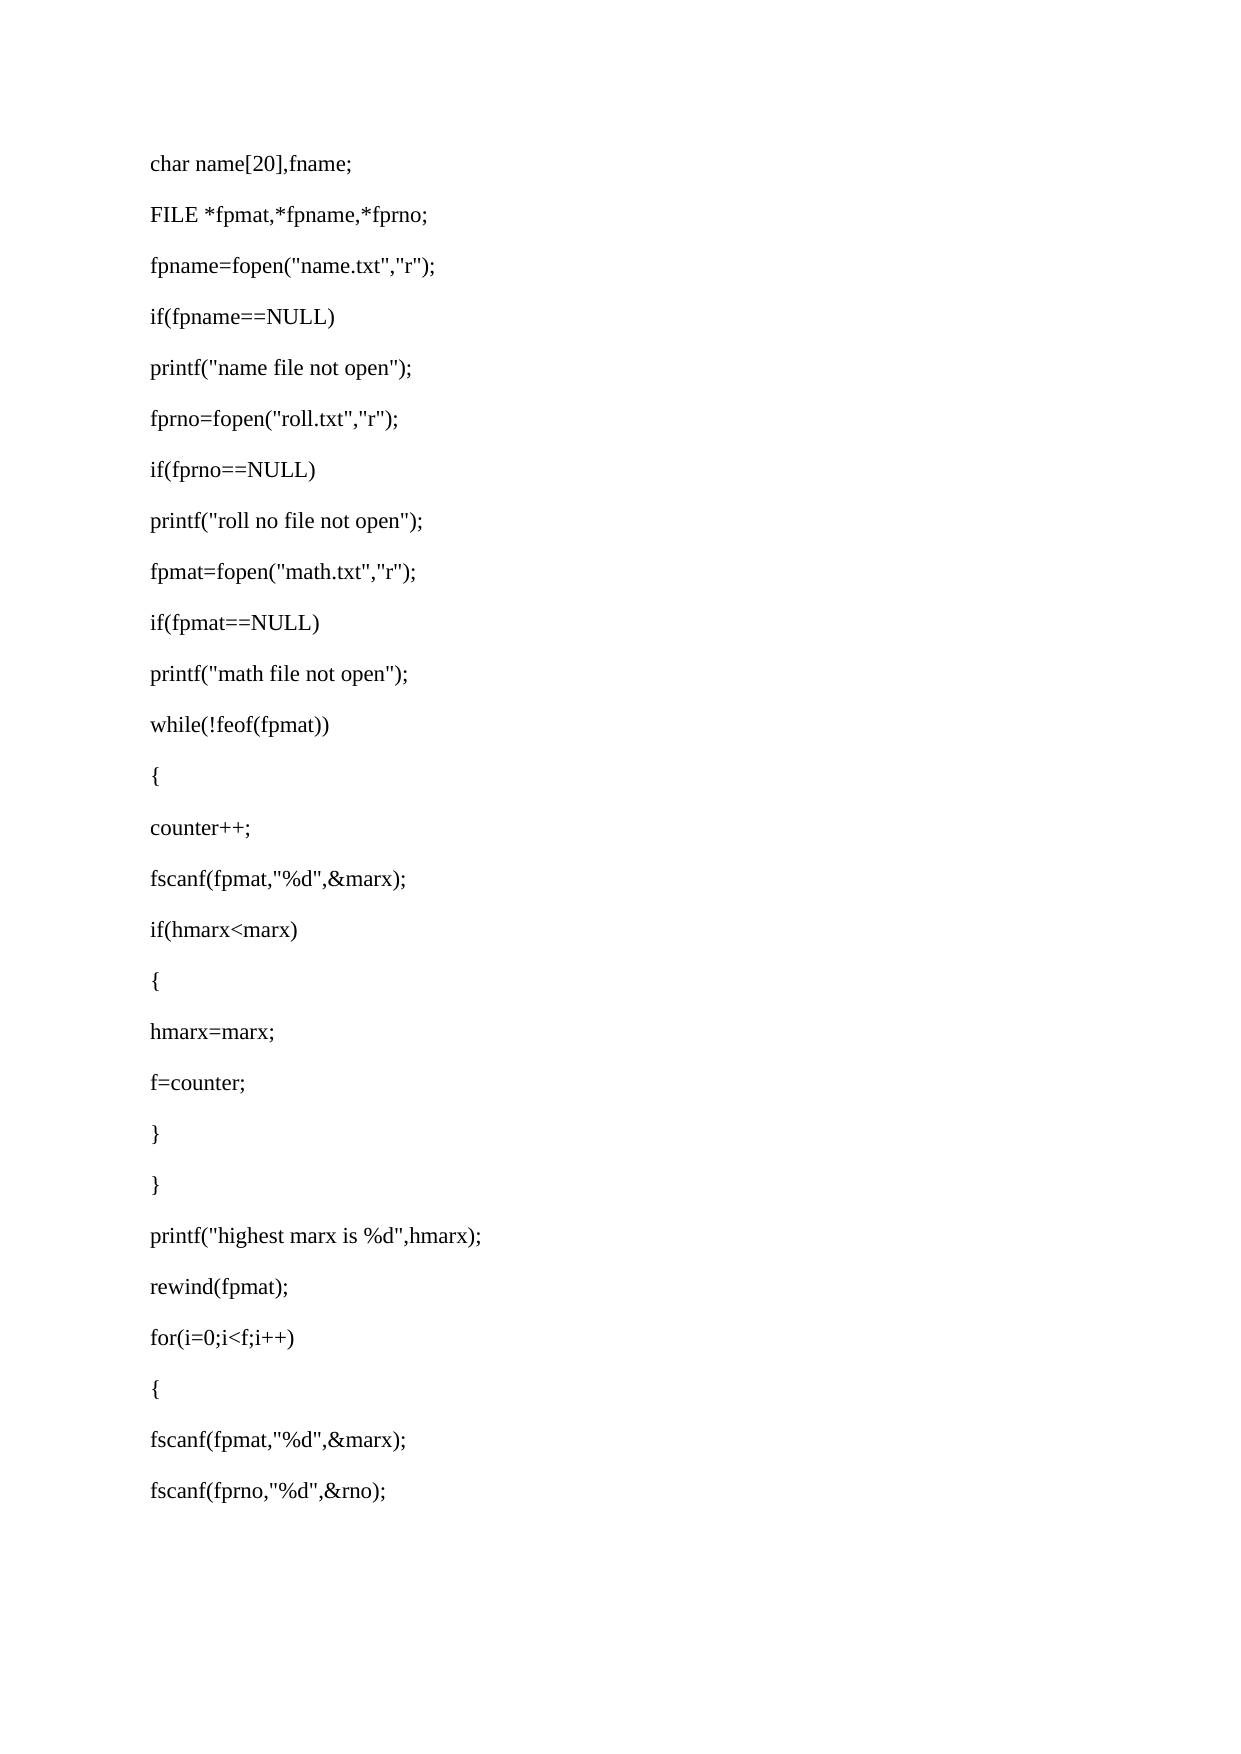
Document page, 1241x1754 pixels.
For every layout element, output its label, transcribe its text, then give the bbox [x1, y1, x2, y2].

text fscanf(fpmat,"%d",&marx); [150, 1426, 1090, 1452]
text { [150, 1375, 1090, 1401]
text rewind(fpmat); [150, 1273, 1090, 1299]
text fpmat=fopen("math.txt","r"); [150, 558, 1090, 585]
text counter++; [150, 813, 1090, 840]
text printf("highest marx is %d",hmarx); [150, 1222, 1090, 1248]
text hmarx=marx; [150, 1018, 1090, 1044]
text { [150, 967, 1090, 993]
text char name[20],fname; [150, 150, 1090, 176]
text fpname=fopen("name.txt","r"); [150, 252, 1090, 278]
text } [150, 1171, 1090, 1197]
text if(fpname==NULL) [150, 303, 1090, 329]
text printf("math file not open"); [150, 660, 1090, 687]
text { [150, 762, 1090, 789]
text printf("name file not open"); [150, 354, 1090, 381]
text FILE *fpmat,*fpname,*fprno; [150, 201, 1090, 227]
text f=counter; [150, 1069, 1090, 1095]
text while(!feof(fpmat)) [150, 711, 1090, 738]
text if(fprno==NULL) [150, 456, 1090, 483]
text if(hmarx<marx) [150, 916, 1090, 942]
text } [150, 1120, 1090, 1146]
text if(fpmat==NULL) [150, 609, 1090, 636]
text fprno=fopen("roll.txt","r"); [150, 405, 1090, 432]
text for(i=0;i<f;i++) [150, 1324, 1090, 1350]
text printf("roll no file not open"); [150, 507, 1090, 534]
text fscanf(fprno,"%d",&rno); [150, 1477, 1090, 1503]
text fscanf(fpmat,"%d",&marx); [150, 864, 1090, 891]
